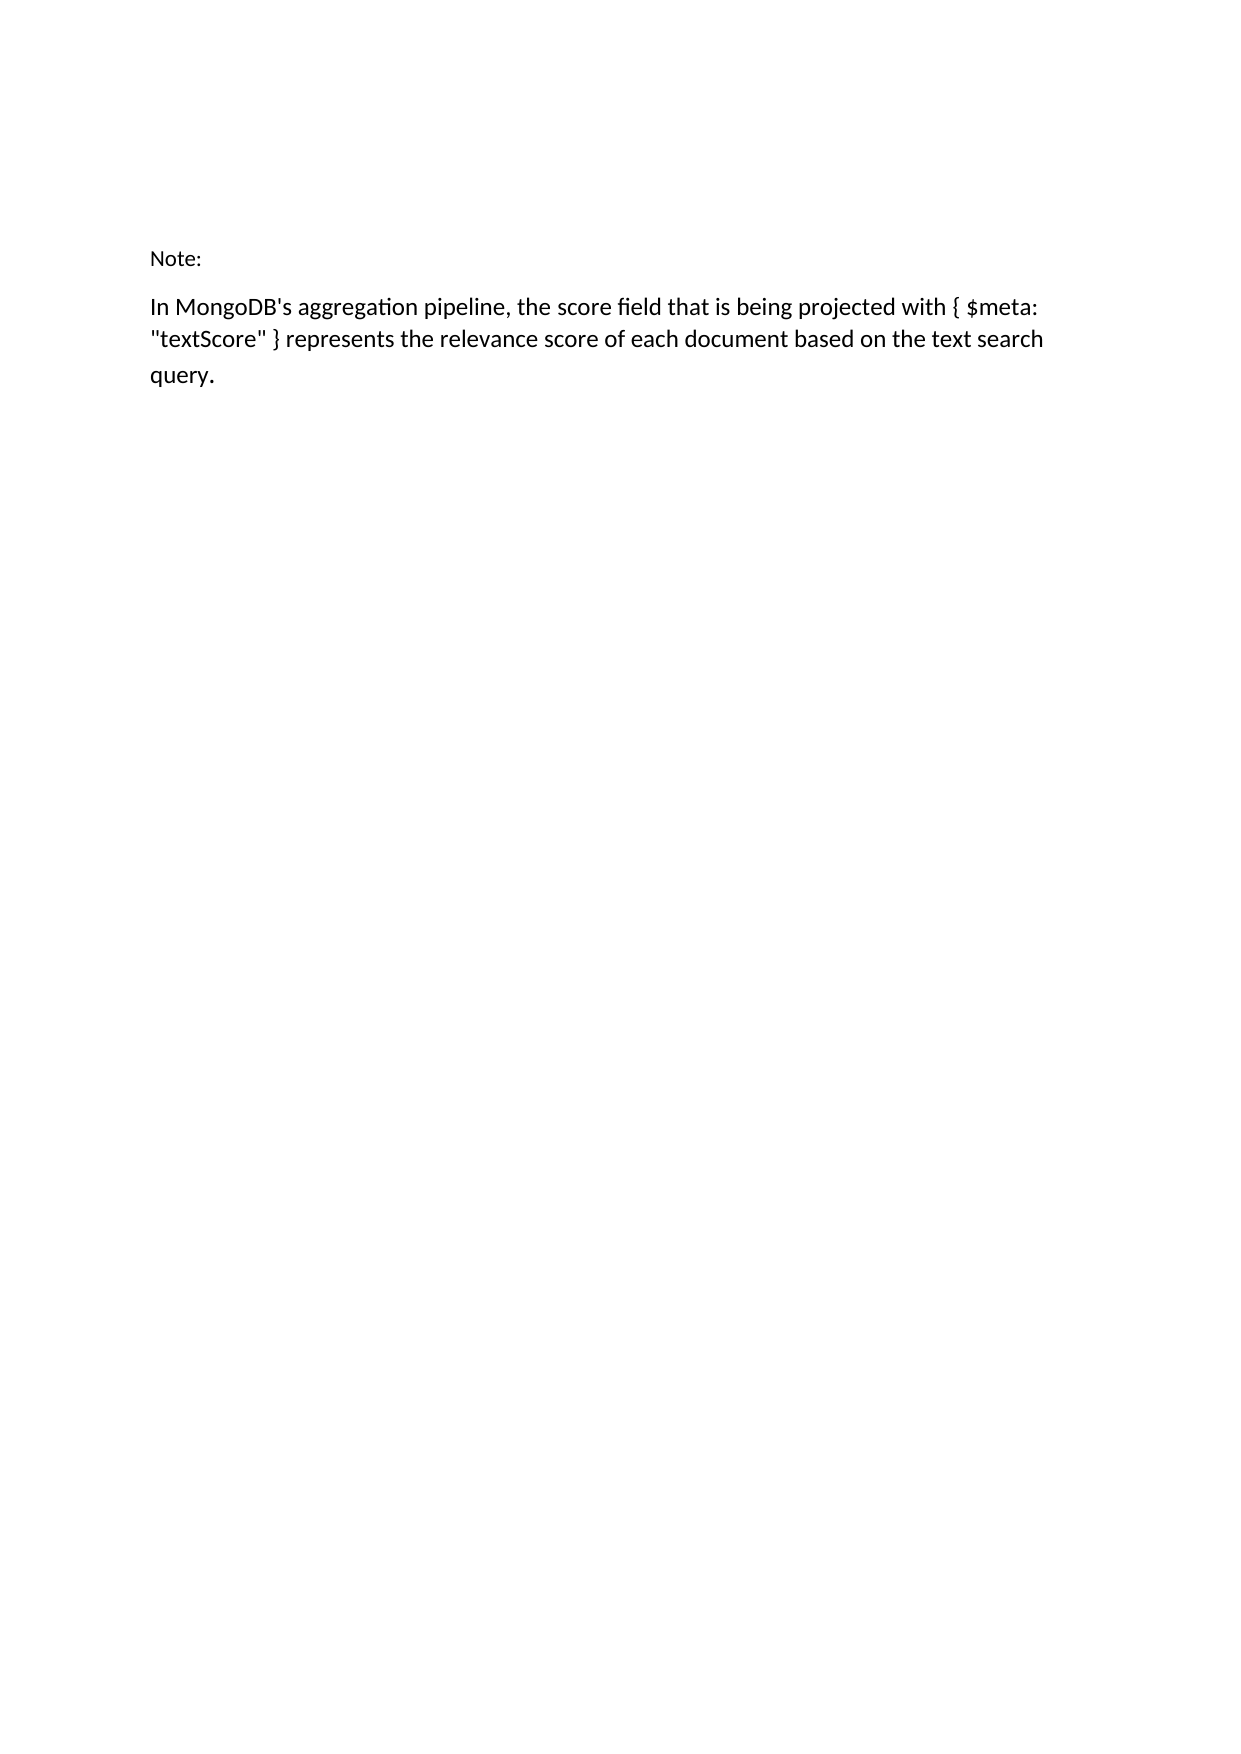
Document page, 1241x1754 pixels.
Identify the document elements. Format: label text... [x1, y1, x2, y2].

text In MongoDB's aggregation pipeline, the score field that is being projected with { $meta: "textScore" } represents the relevance score of each document based on the text search query. [150, 291, 1090, 391]
text Note: [150, 244, 1090, 272]
